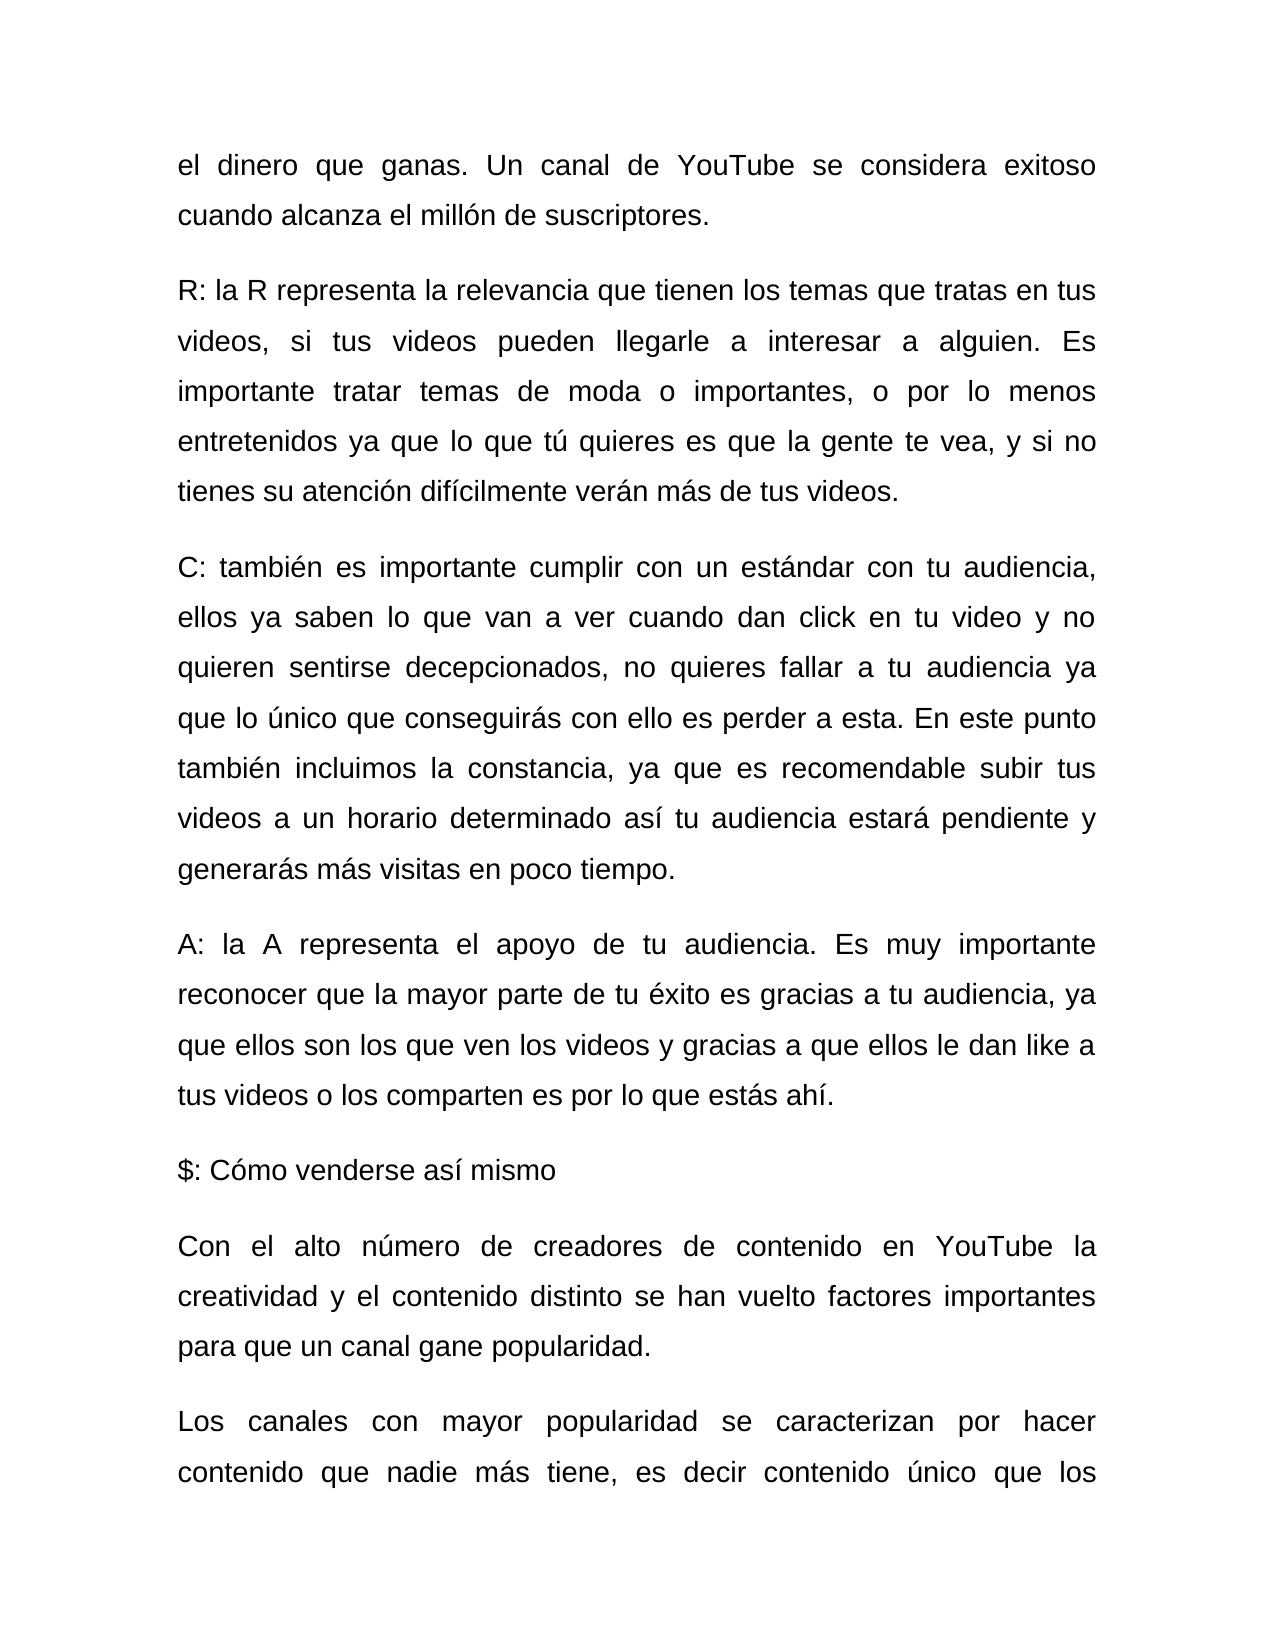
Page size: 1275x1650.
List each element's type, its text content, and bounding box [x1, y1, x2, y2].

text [177, 1404, 1098, 1488]
text A: la A representa el apoyo de tu audiencia. Es muy importante reconocer que la mayor parte de tu éxito es gracias a tu audiencia, ya que ellos son los que ven los videos y gracias a que ellos le dan like a tus videos o los comparten es por lo que estás ahí. [177, 927, 1098, 1111]
text $: Cómo venderse así mismo [177, 1153, 1098, 1187]
text Con el alto número de creadores de contenido en YouTube la creatividad y el contenido distinto se han vuelto factores importantes para que un canal gane popularidad. [177, 1228, 1098, 1363]
text C: también es importante cumplir con un estándar con tu audiencia, ellos ya saben lo que van a ver cuando dan click en tu video y no quieren sentirse decepcionados, no quieres fallar a tu audiencia ya que lo único que conseguirás con ello es perder a esta. En este punto también incluimos la constancia, ya que es recomendable subir tus videos a un horario determinado así tu audiencia estará pendiente y generarás más visitas en poco tiempo. [177, 550, 1098, 885]
text R: la R representa la relevancia que tienen los temas que tratas en tus videos, si tus videos pueden llegarle a interesar a alguien. Es importante tratar temas de moda o importantes, o por lo menos entretenidos ya que lo que tú quieres es que la gente te vea, y si no tienes su atención difícilmente verán más de tus videos. [177, 273, 1098, 508]
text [177, 148, 1098, 231]
